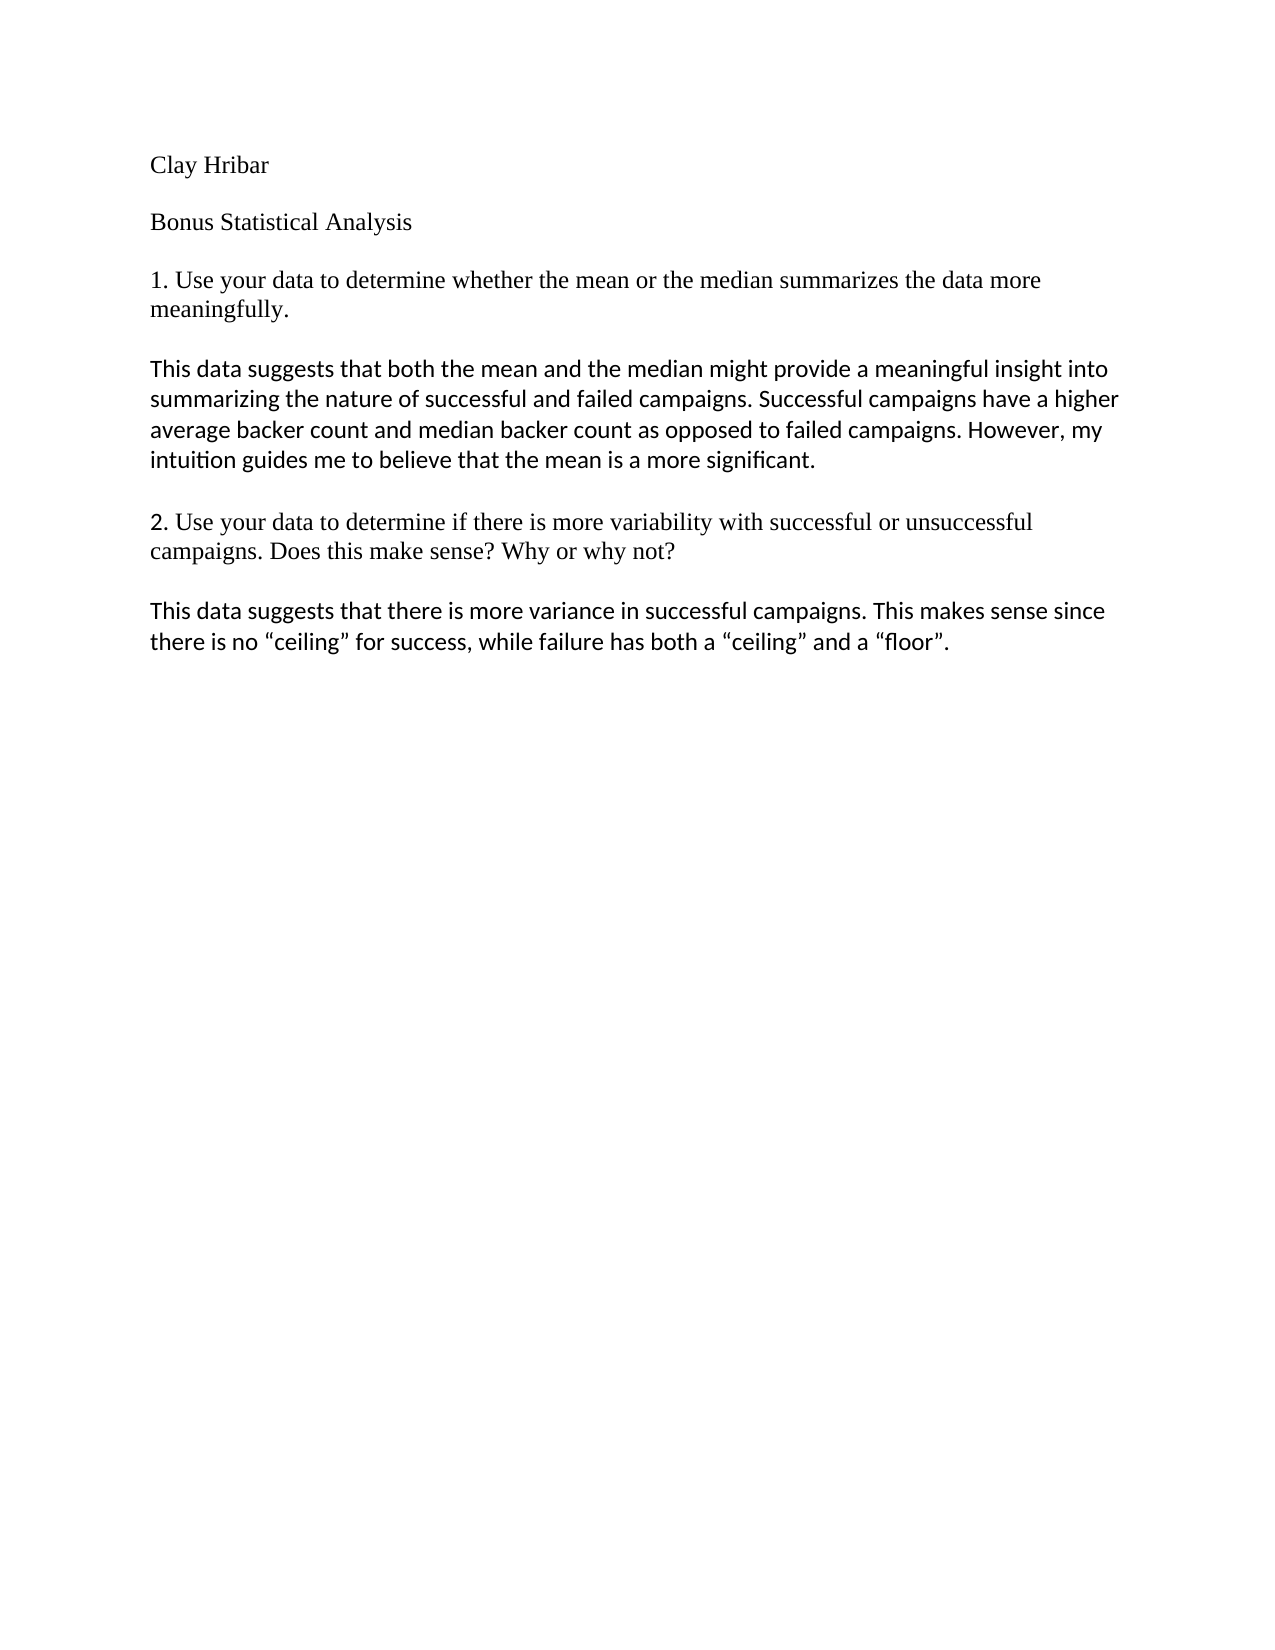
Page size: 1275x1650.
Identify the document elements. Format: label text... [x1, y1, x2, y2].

text 1. Use your data to determine whether the mean or the median summarizes the data more meaningfully. [150, 265, 1125, 322]
text 2. Use your data to determine if there is more variability with successful or unsuccessful campaigns. Does this make sense? Why or why not? [150, 506, 1125, 565]
text This data suggests that there is more variance in successful campaigns. This makes sense since there is no “ceiling” for success, while failure has both a “ceiling” and a “floor”. [150, 595, 1125, 656]
text This data suggests that both the mean and the median might provide a meaningful insight into summarizing the nature of successful and failed campaigns. Successful campaigns have a higher average backer count and median backer count as opposed to failed campaigns. However, my intuition guides me to believe that the mean is a more significant. [150, 353, 1125, 475]
text Clay Hribar [150, 150, 1125, 179]
text Bonus Statistical Analysis [150, 207, 1125, 236]
